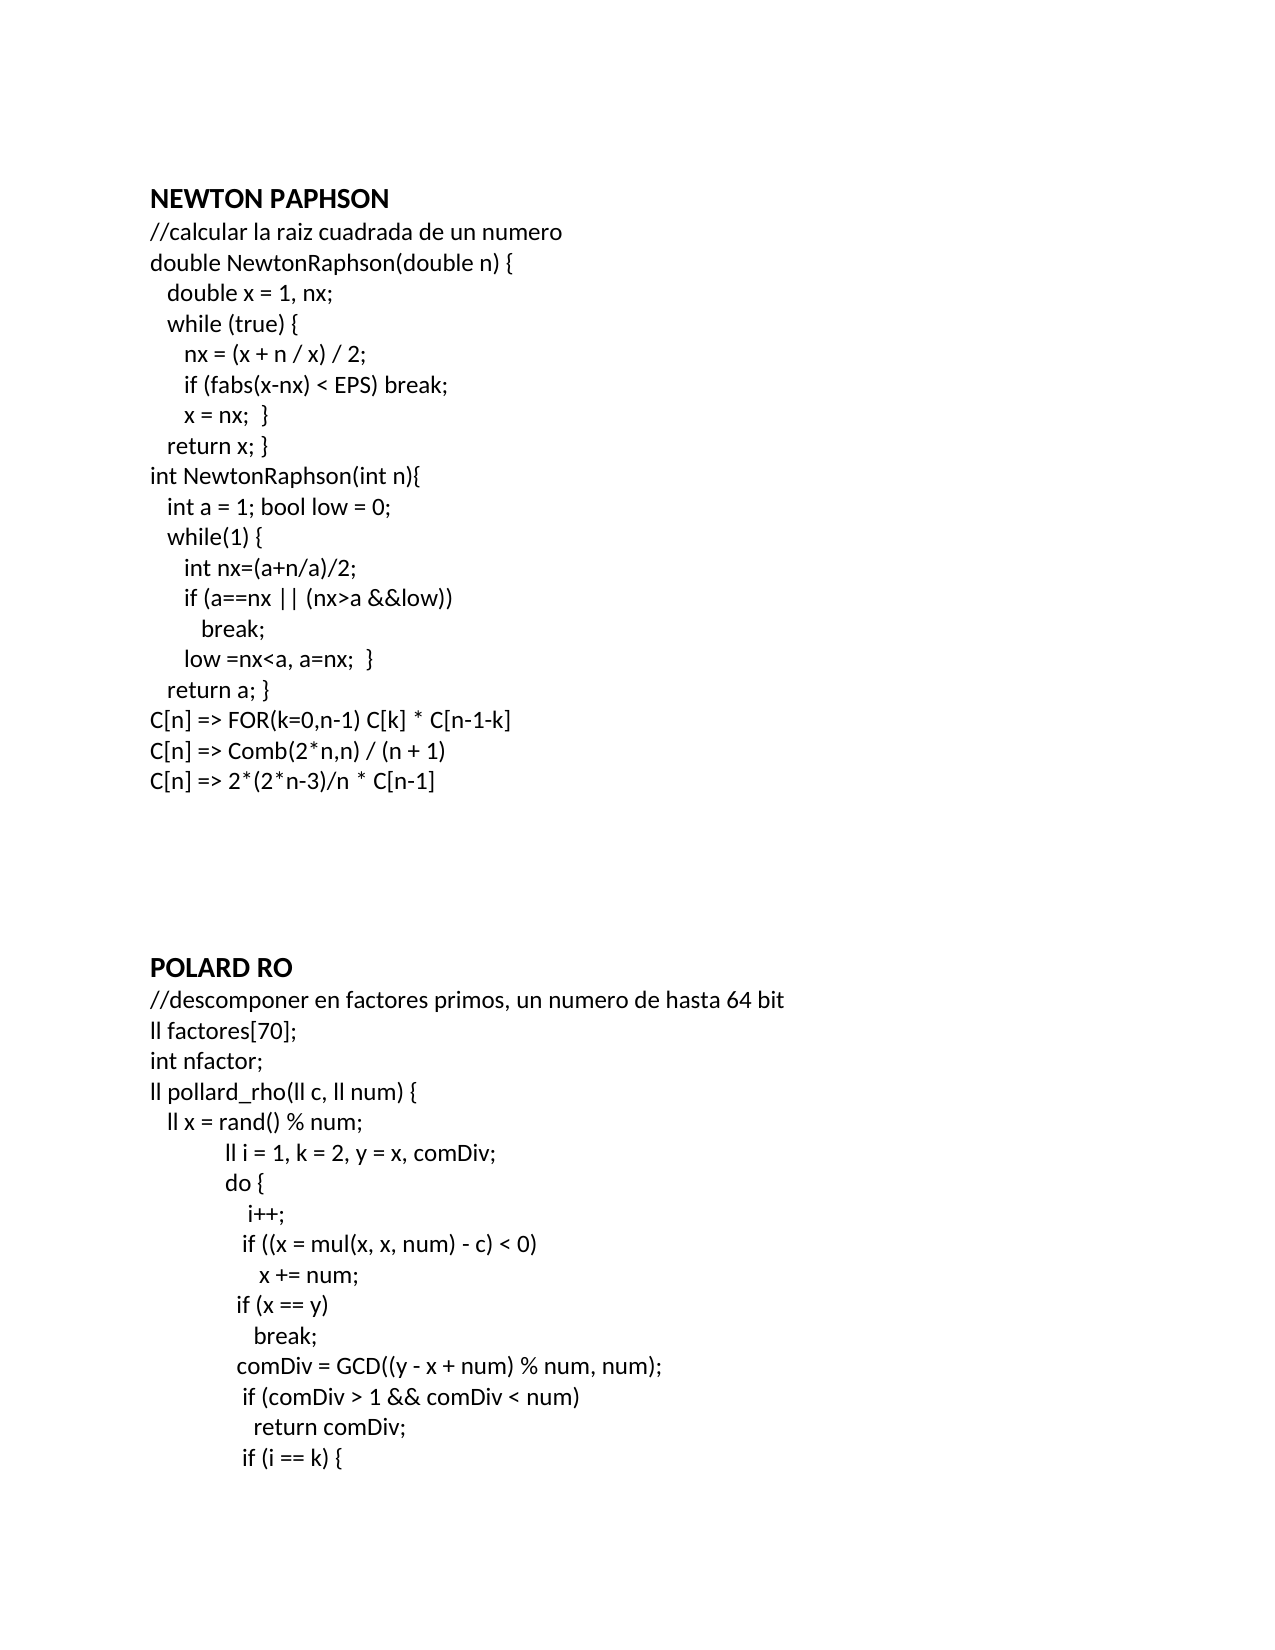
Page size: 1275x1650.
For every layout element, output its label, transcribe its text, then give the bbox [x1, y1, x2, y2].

text while(1) { [150, 521, 1125, 552]
text C[n] => Comb(2*n,n) / (n + 1) [150, 735, 1125, 766]
text //descomponer en factores primos, un numero de hasta 64 bit [150, 984, 1125, 1015]
text int nfactor; [150, 1045, 1125, 1076]
text return comDiv; [150, 1412, 1125, 1442]
text ll pollard_rho(ll c, ll num) { [150, 1076, 1125, 1106]
text ll x = rand() % num; [150, 1106, 1125, 1137]
text int a = 1; bool low = 0; [150, 491, 1125, 521]
text int nx=(a+n/a)/2; [150, 552, 1125, 582]
text return x; } [150, 430, 1125, 460]
text if (i == k) { [150, 1442, 1125, 1473]
text return a; } [150, 674, 1125, 704]
text if (x == y) [150, 1289, 1125, 1320]
text i++; [150, 1198, 1125, 1228]
text POLARD RO [150, 949, 1125, 984]
text if (a==nx || (nx>a &&low)) [150, 582, 1125, 613]
text ll factores[70]; [150, 1015, 1125, 1045]
text //calcular la raiz cuadrada de un numero [150, 216, 1125, 247]
text NEWTON PAPHSON [150, 181, 1125, 216]
text if (fabs(x-nx) < EPS) break; [150, 369, 1125, 399]
text comDiv = GCD((y - x + num) % num, num); [150, 1351, 1125, 1381]
text x += num; [150, 1259, 1125, 1289]
text C[n] => FOR(k=0,n-1) C[k] * C[n-1-k] [150, 704, 1125, 735]
text if (comDiv > 1 && comDiv < num) [150, 1381, 1125, 1412]
text break; [150, 1320, 1125, 1351]
text while (true) { [150, 308, 1125, 338]
text break; [150, 613, 1125, 643]
text C[n] => 2*(2*n-3)/n * C[n-1] [150, 766, 1125, 796]
text double x = 1, nx; [150, 277, 1125, 308]
text ll i = 1, k = 2, y = x, comDiv; [150, 1137, 1125, 1167]
text double NewtonRaphson(double n) { [150, 247, 1125, 277]
text nx = (x + n / x) / 2; [150, 338, 1125, 369]
text x = nx; } [150, 399, 1125, 430]
text int NewtonRaphson(int n){ [150, 460, 1125, 491]
text do { [150, 1167, 1125, 1198]
text if ((x = mul(x, x, num) - c) < 0) [150, 1228, 1125, 1259]
text low =nx<a, a=nx; } [150, 643, 1125, 674]
